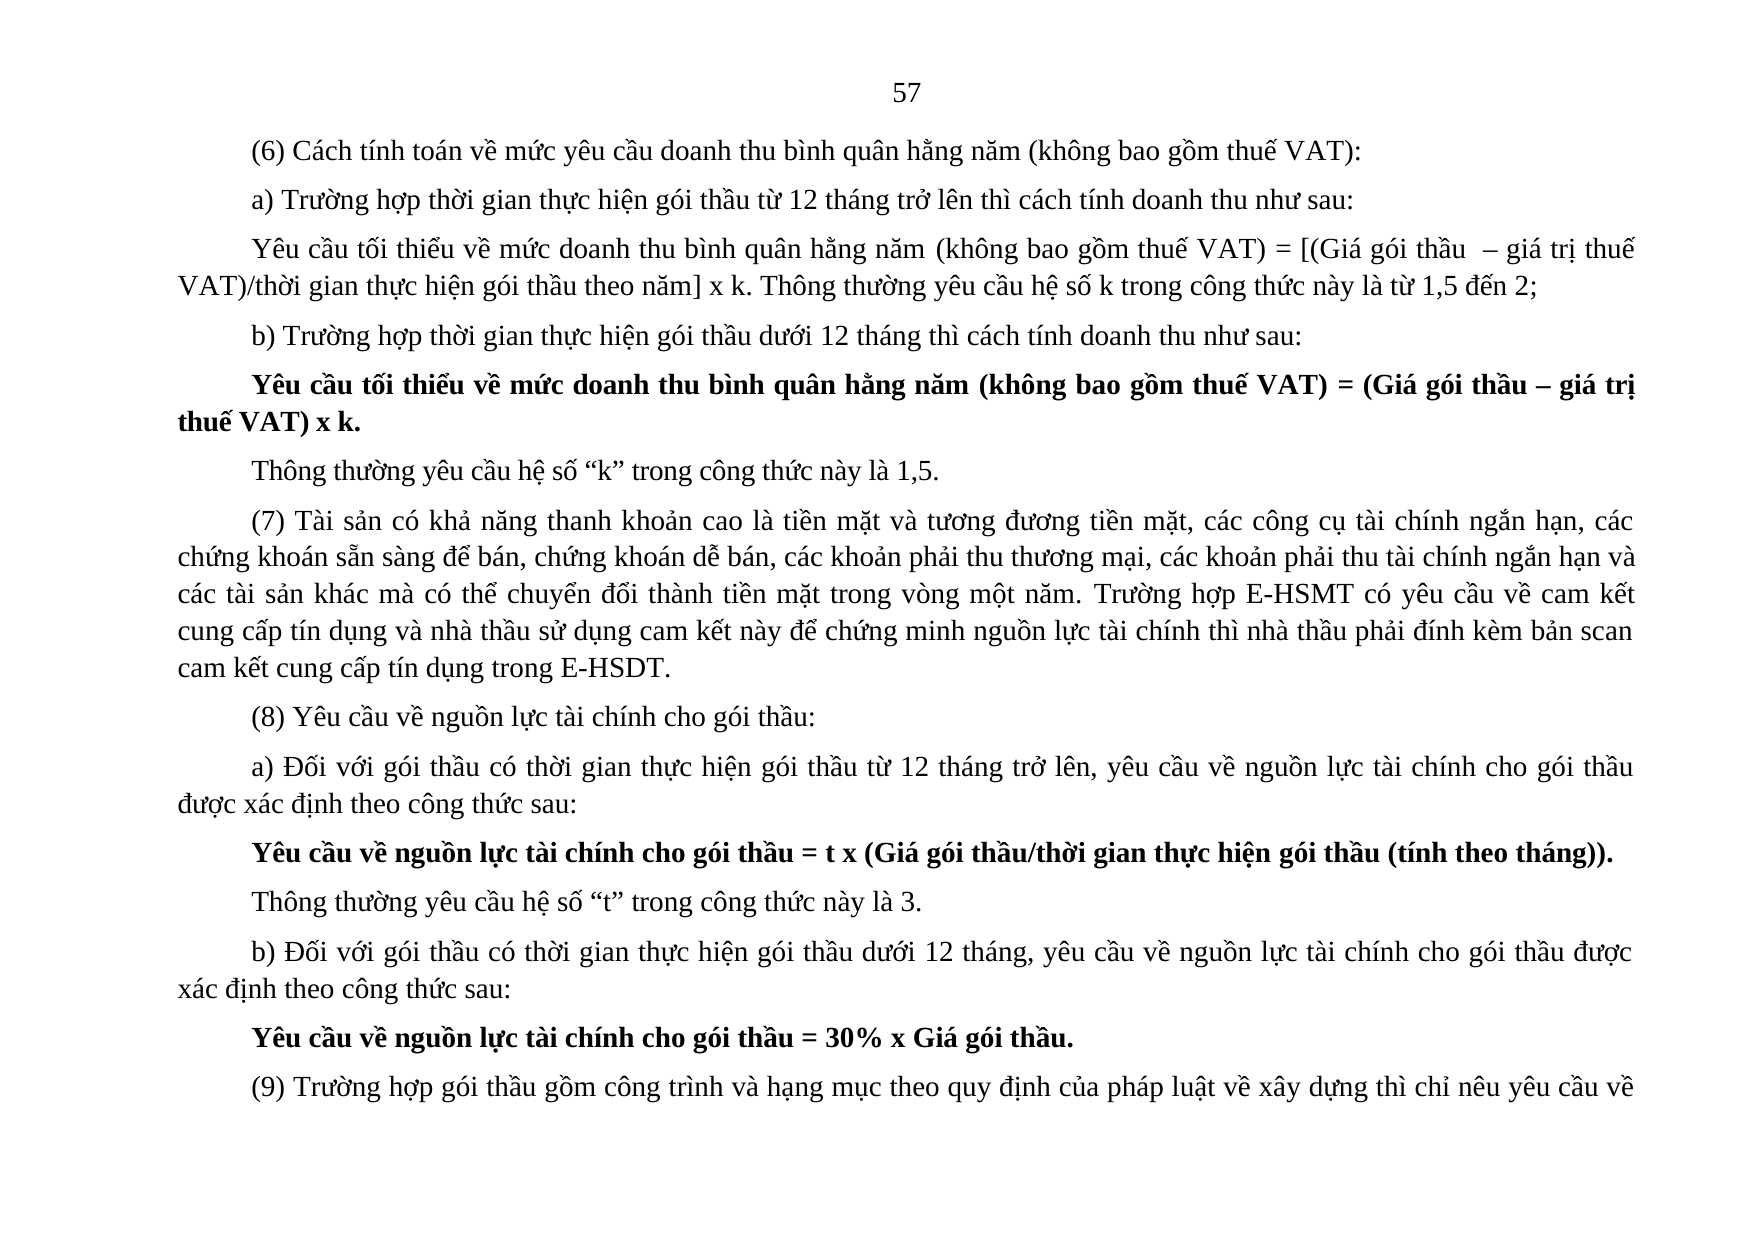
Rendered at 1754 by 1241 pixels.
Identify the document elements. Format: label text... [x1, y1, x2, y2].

text Yêu cầu tối thiểu về mức doanh thu bình quân hằng năm (không bao gồm thuế VAT) = (Giá gói thầu – giá trị thuế VAT) x k. [177, 367, 1636, 437]
text (8) Yêu cầu về nguồn lực tài chính cho gói thầu: [177, 699, 1636, 733]
text a) Trường hợp thời gian thực hiện gói thầu từ 12 tháng trở lên thì cách tính doanh thu như sau: [177, 182, 1636, 216]
text b) Trường hợp thời gian thực hiện gói thầu dưới 12 tháng thì cách tính doanh thu như sau: [177, 318, 1636, 351]
text Thông thường yêu cầu hệ số “k” trong công thức này là 1,5. [177, 453, 1636, 487]
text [177, 1069, 1636, 1103]
text a) Đối với gói thầu có thời gian thực hiện gói thầu từ 12 tháng trở lên, yêu cầu về nguồn lực tài chính cho gói thầu được xác định theo công thức sau: [177, 749, 1636, 819]
text (7) Tài sản có khả năng thanh khoản cao là tiền mặt và tương đương tiền mặt, các công cụ tài chính ngắn hạn, các chứng khoán sẵn sàng để bán, chứng khoán dễ bán, các khoản phải thu thương mại, các khoản phải thu tài chính ngắn hạn và các tài sản khác mà có thể chuyển đổi thành tiền mặt trong vòng một năm. Trường hợp E-HSMT có yêu cầu về cam kết cung cấp tín dụng và nhà thầu sử dụng cam kết này để chứng minh nguồn lực tài chính thì nhà thầu phải đính kèm bản scan cam kết cung cấp tín dụng trong E-HSDT. [177, 503, 1636, 684]
text b) Đối với gói thầu có thời gian thực hiện gói thầu dưới 12 tháng, yêu cầu về nguồn lực tài chính cho gói thầu được xác định theo công thức sau: [177, 934, 1636, 1004]
text Yêu cầu tối thiểu về mức doanh thu bình quân hằng năm (không bao gồm thuế VAT) = [(Giá gói thầu – giá trị thuế VAT)/thời gian thực hiện gói thầu theo năm] x k. Thông thường yêu cầu hệ số k trong công thức này là từ 1,5 đến 2; [177, 231, 1636, 302]
text Yêu cầu về nguồn lực tài chính cho gói thầu = 30% x Giá gói thầu. [177, 1020, 1636, 1054]
text Yêu cầu về nguồn lực tài chính cho gói thầu = t x (Giá gói thầu/thời gian thực hiện gói thầu (tính theo tháng)). [177, 835, 1636, 869]
text Thông thường yêu cầu hệ số “t” trong công thức này là 3. [177, 884, 1636, 918]
text (6) Cách tính toán về mức yêu cầu doanh thu bình quân hằng năm (không bao gồm thuế VAT): [177, 133, 1636, 166]
